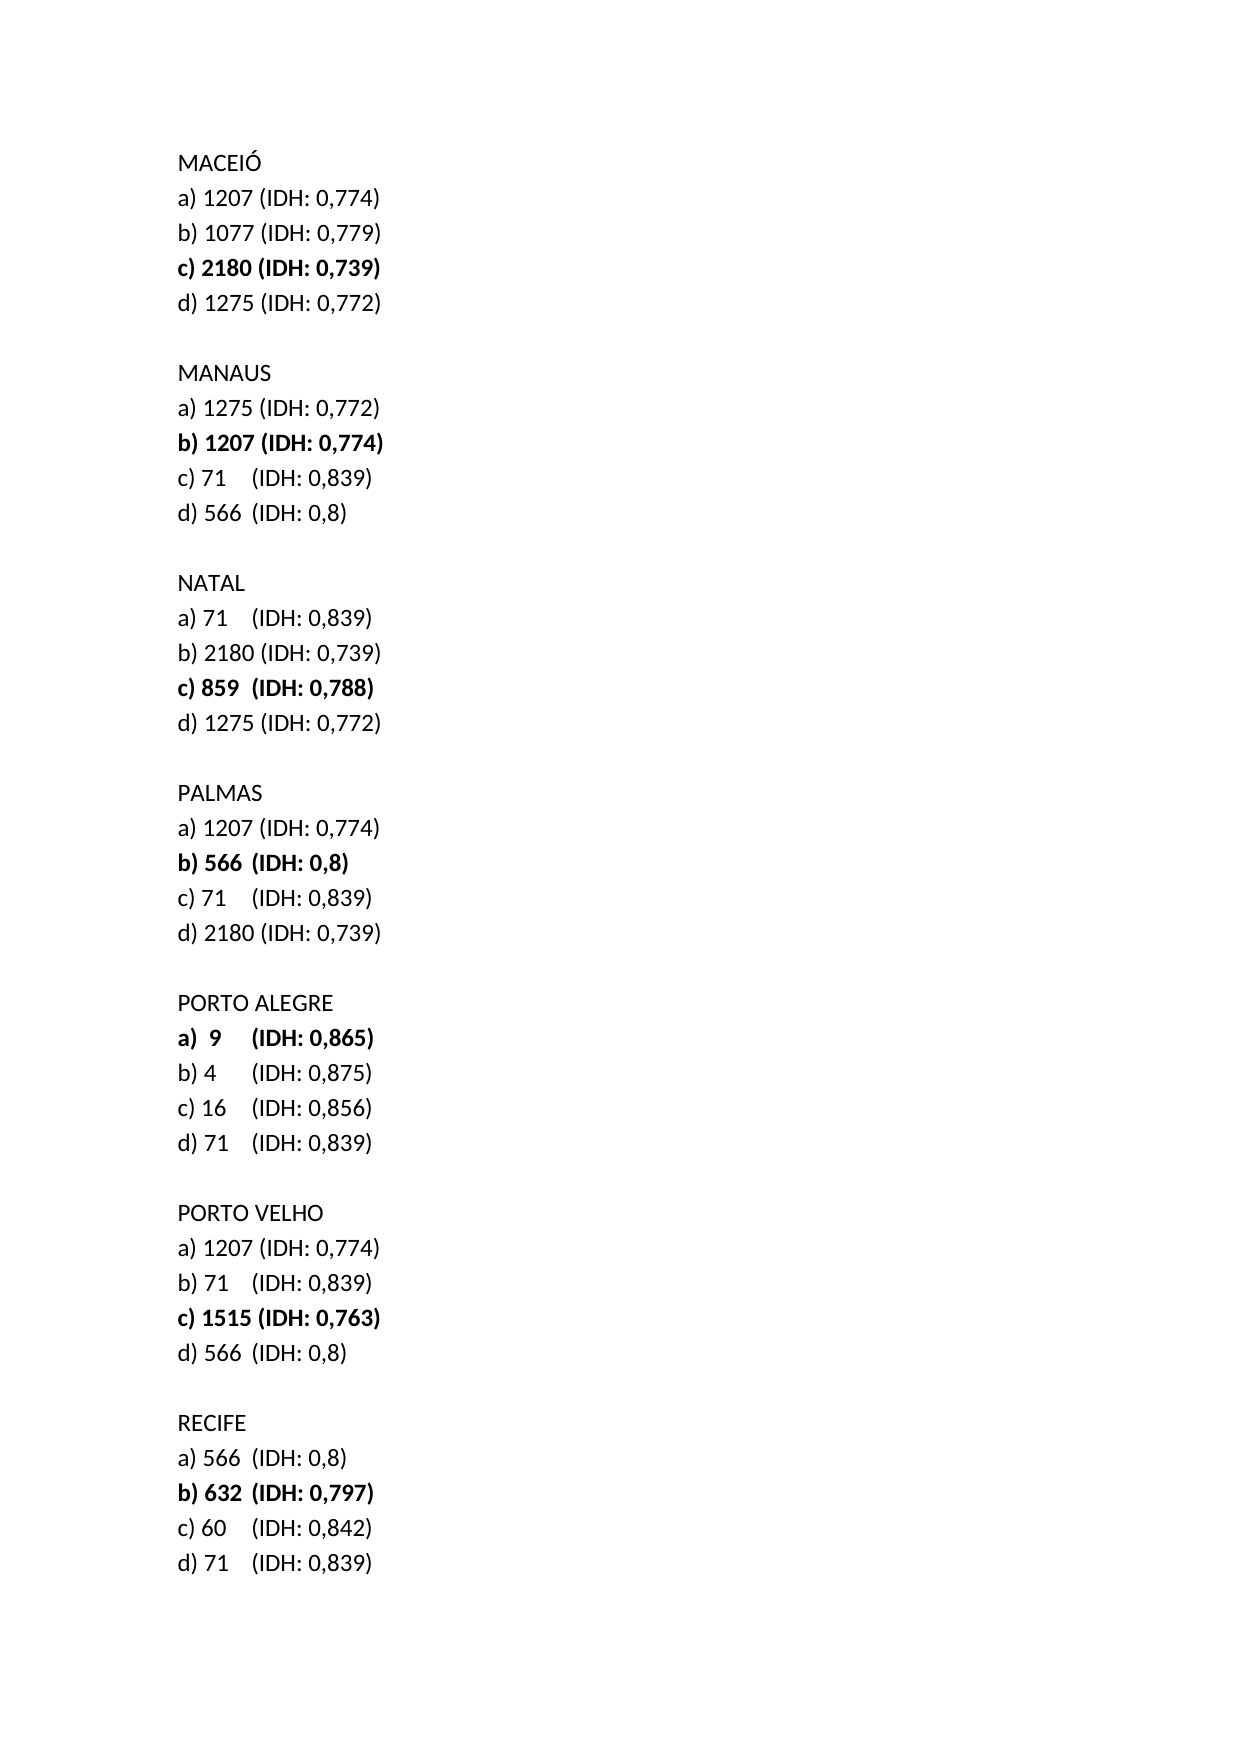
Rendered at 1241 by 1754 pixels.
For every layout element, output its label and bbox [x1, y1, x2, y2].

text [177, 148, 1063, 1578]
